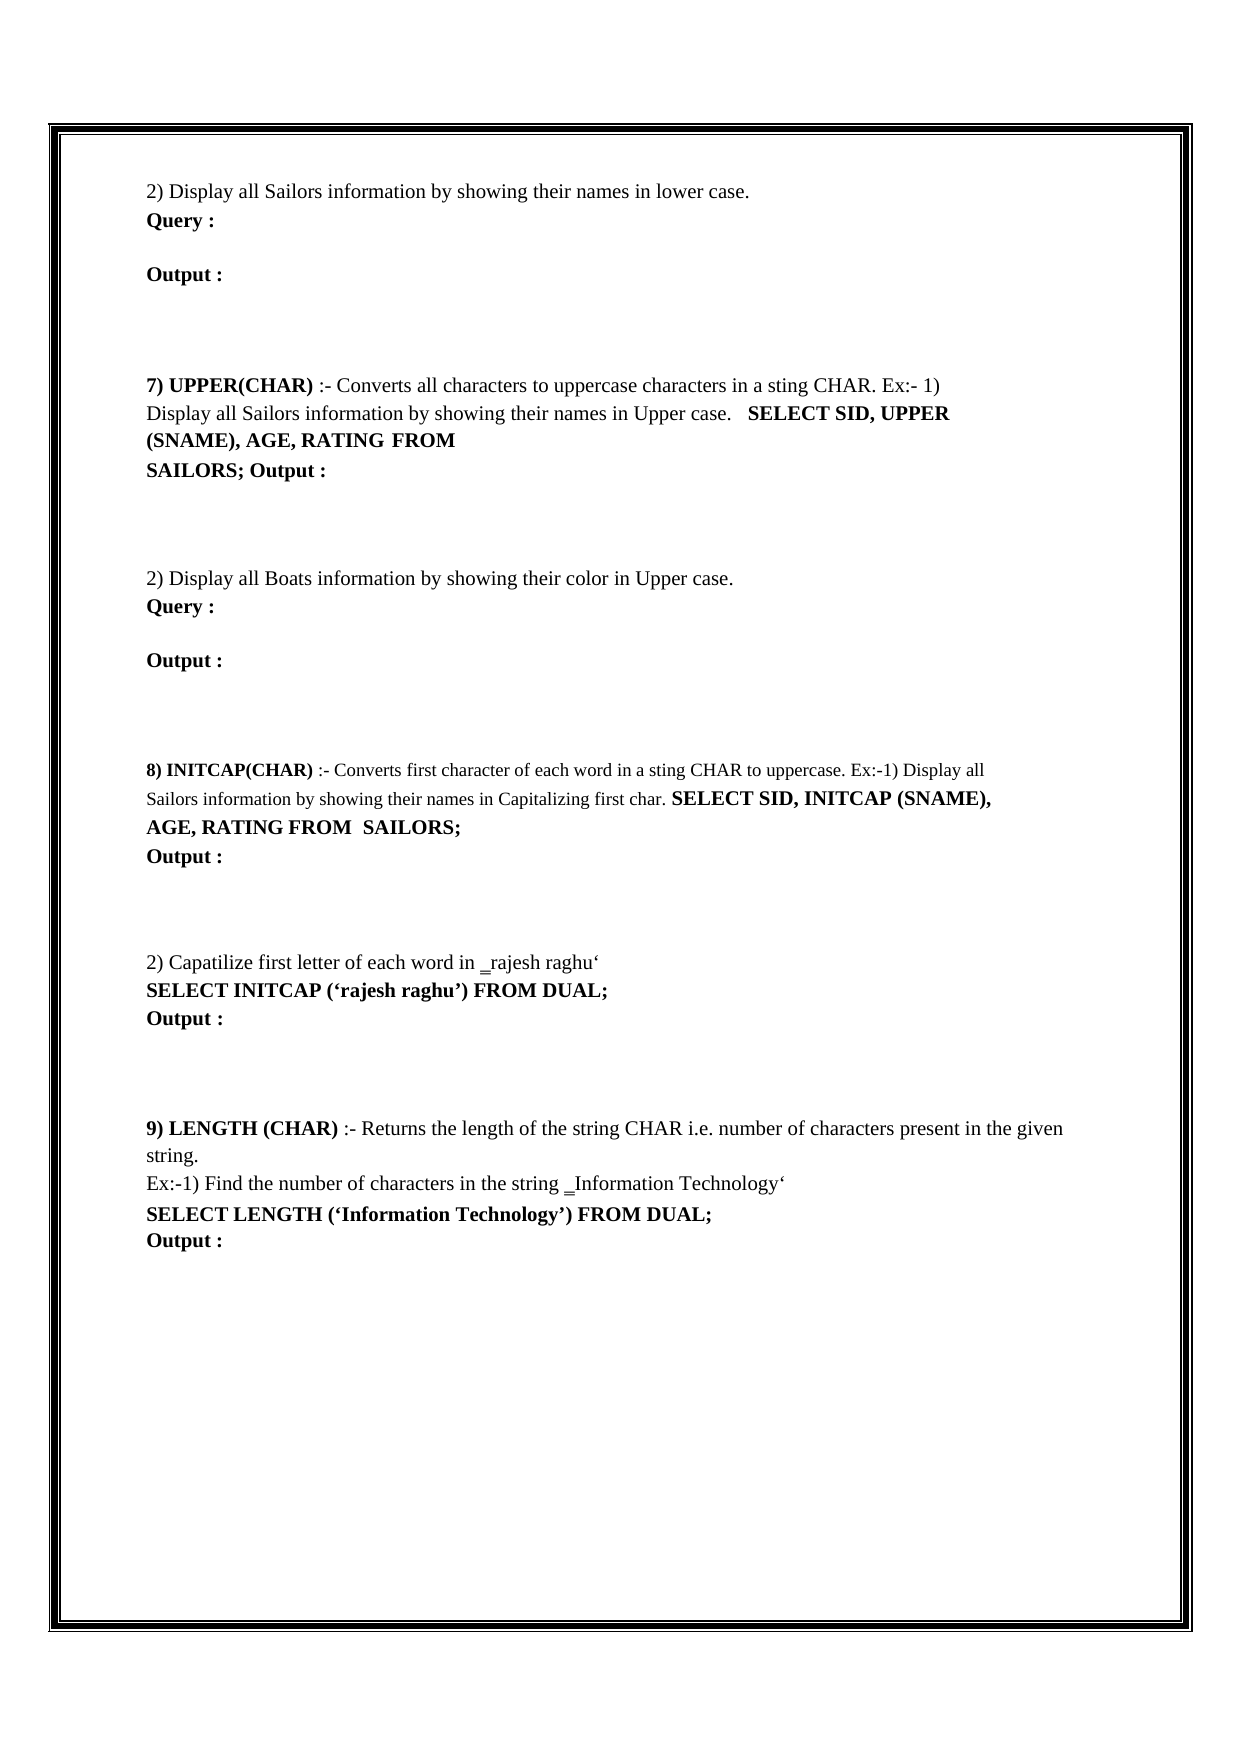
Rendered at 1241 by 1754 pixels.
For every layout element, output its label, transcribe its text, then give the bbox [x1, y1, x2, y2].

subtitle Query : [146, 208, 1138, 232]
text Output : [146, 262, 1138, 286]
text 2) Display all Sailors information by showing their names in lower case. [146, 179, 1138, 203]
text Output : [146, 648, 1138, 672]
subtitle SELECT LENGTH (‘Information Technology’) FROM DUAL; Output : [146, 1202, 749, 1252]
subtitle SAILORS; Output : [146, 456, 1138, 483]
subtitle Query : [146, 594, 1138, 618]
text 7) UPPER(CHAR) :- Converts all characters to uppercase characters in a sting CHAR. Ex:- 1) Display all Sailors information by showing their names in Upper case. SELECT SID, UPPER (SNAME), AGE, RATING FROM [146, 373, 1001, 452]
subtitle Output : [146, 844, 1138, 868]
text 2) Capatilize first letter of each word in ‗rajesh raghu‘ SELECT INITCAP (‘rajesh raghu’) FROM DUAL; Output : [146, 950, 673, 1030]
text 8) INITCAP(CHAR) :- Converts first character of each word in a sting CHAR to uppercase. Ex:-1) Display all Sailors information by showing their names in Capitalizing first char. SELECT SID, INITCAP (SNAME), AGE, RATING FROM SAILORS; [146, 759, 1019, 839]
text 9) LENGTH (CHAR) :- Returns the length of the string CHAR i.e. number of characters present in the given string. [146, 1116, 1117, 1167]
text 2) Display all Boats information by showing their color in Upper case. [146, 566, 1138, 590]
text Ex:-1) Find the number of characters in the string ‗Information Technology‘ [146, 1171, 1138, 1195]
